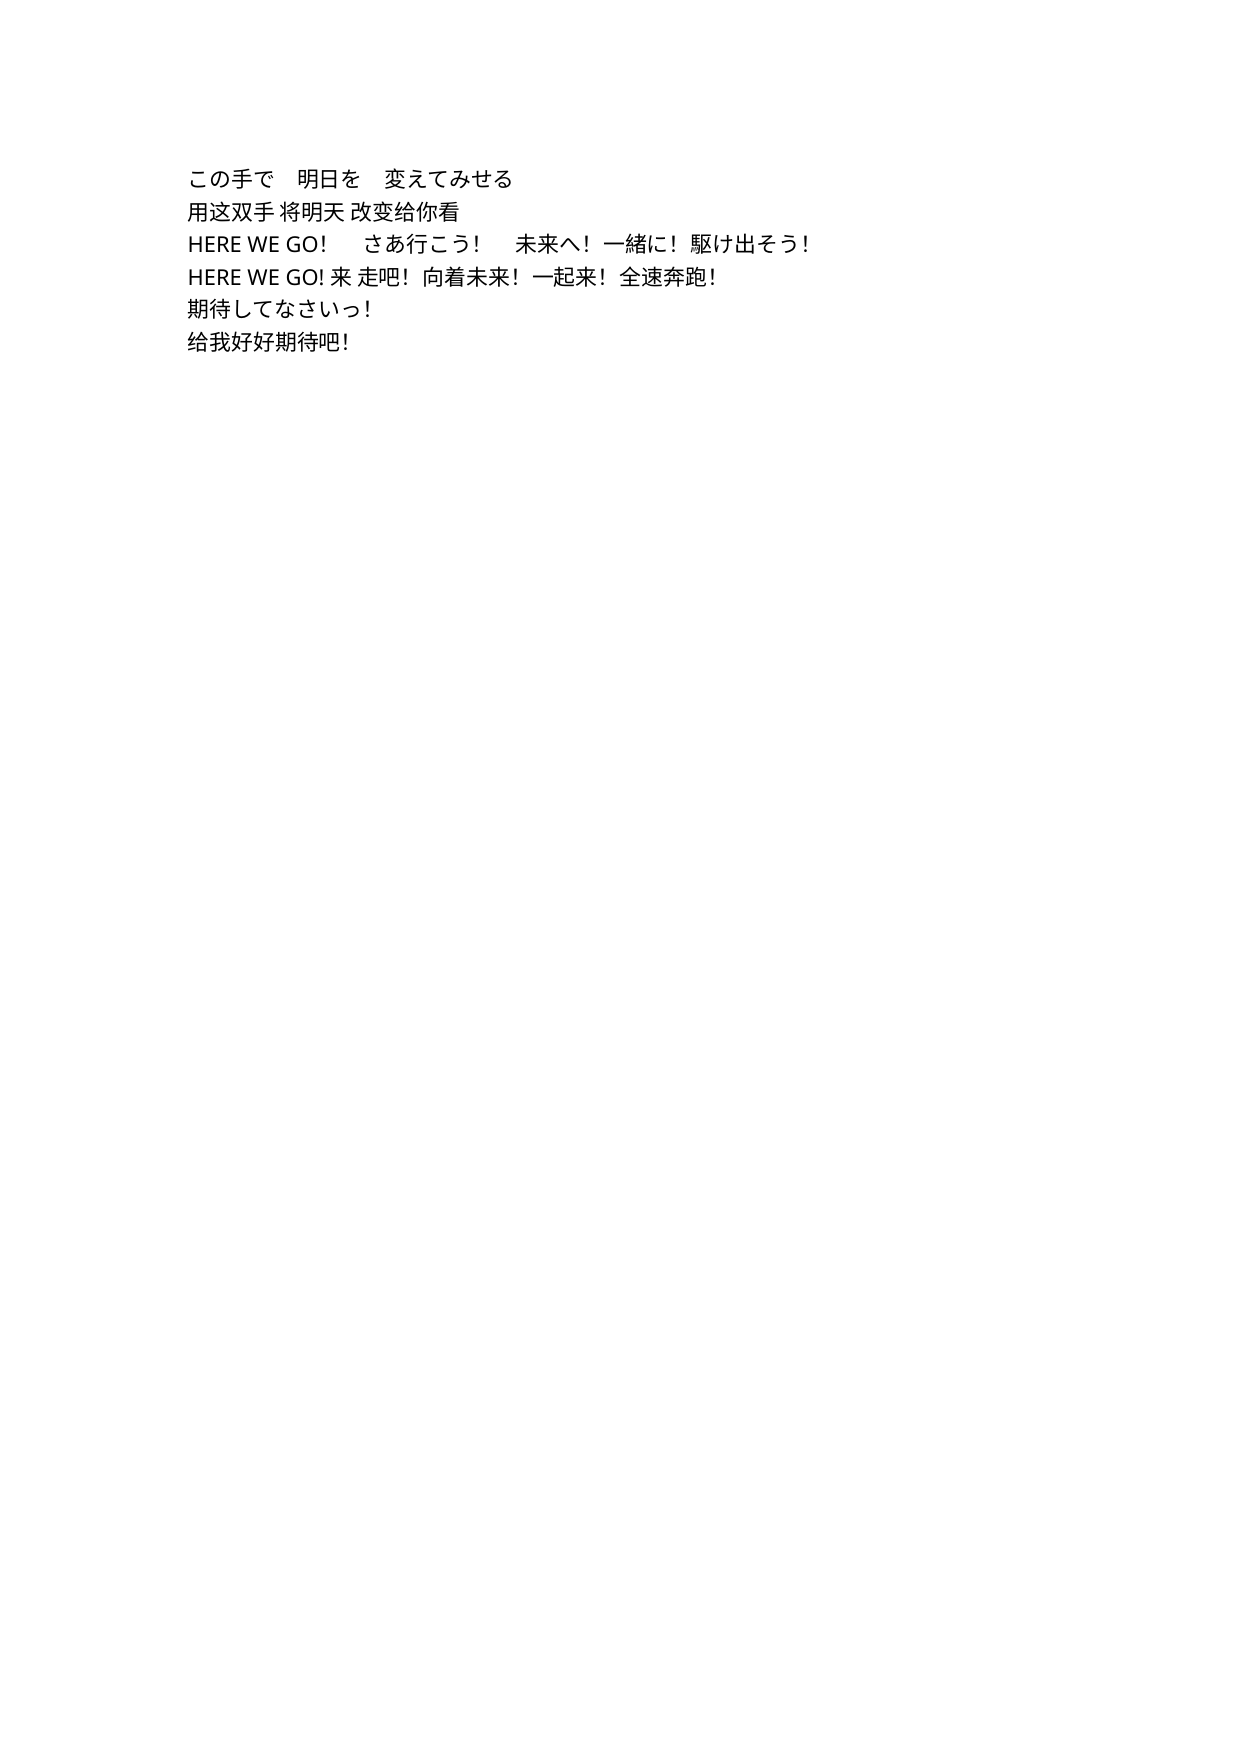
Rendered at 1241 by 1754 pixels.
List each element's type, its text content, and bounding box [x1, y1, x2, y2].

text 期待してなさいっ！ [187, 292, 1053, 324]
text 给我好好期待吧！ [187, 324, 1053, 357]
text HERE WE GO! 来 走吧！向着未来！一起来！全速奔跑！ [187, 259, 1053, 292]
text HERE WE GO！ さあ行こう！ 未来へ！一緒に！駆け出そう！ [187, 227, 1053, 259]
text この手で 明日を 変えてみせる [187, 162, 1053, 194]
text 用这双手 将明天 改变给你看 [187, 194, 1053, 227]
